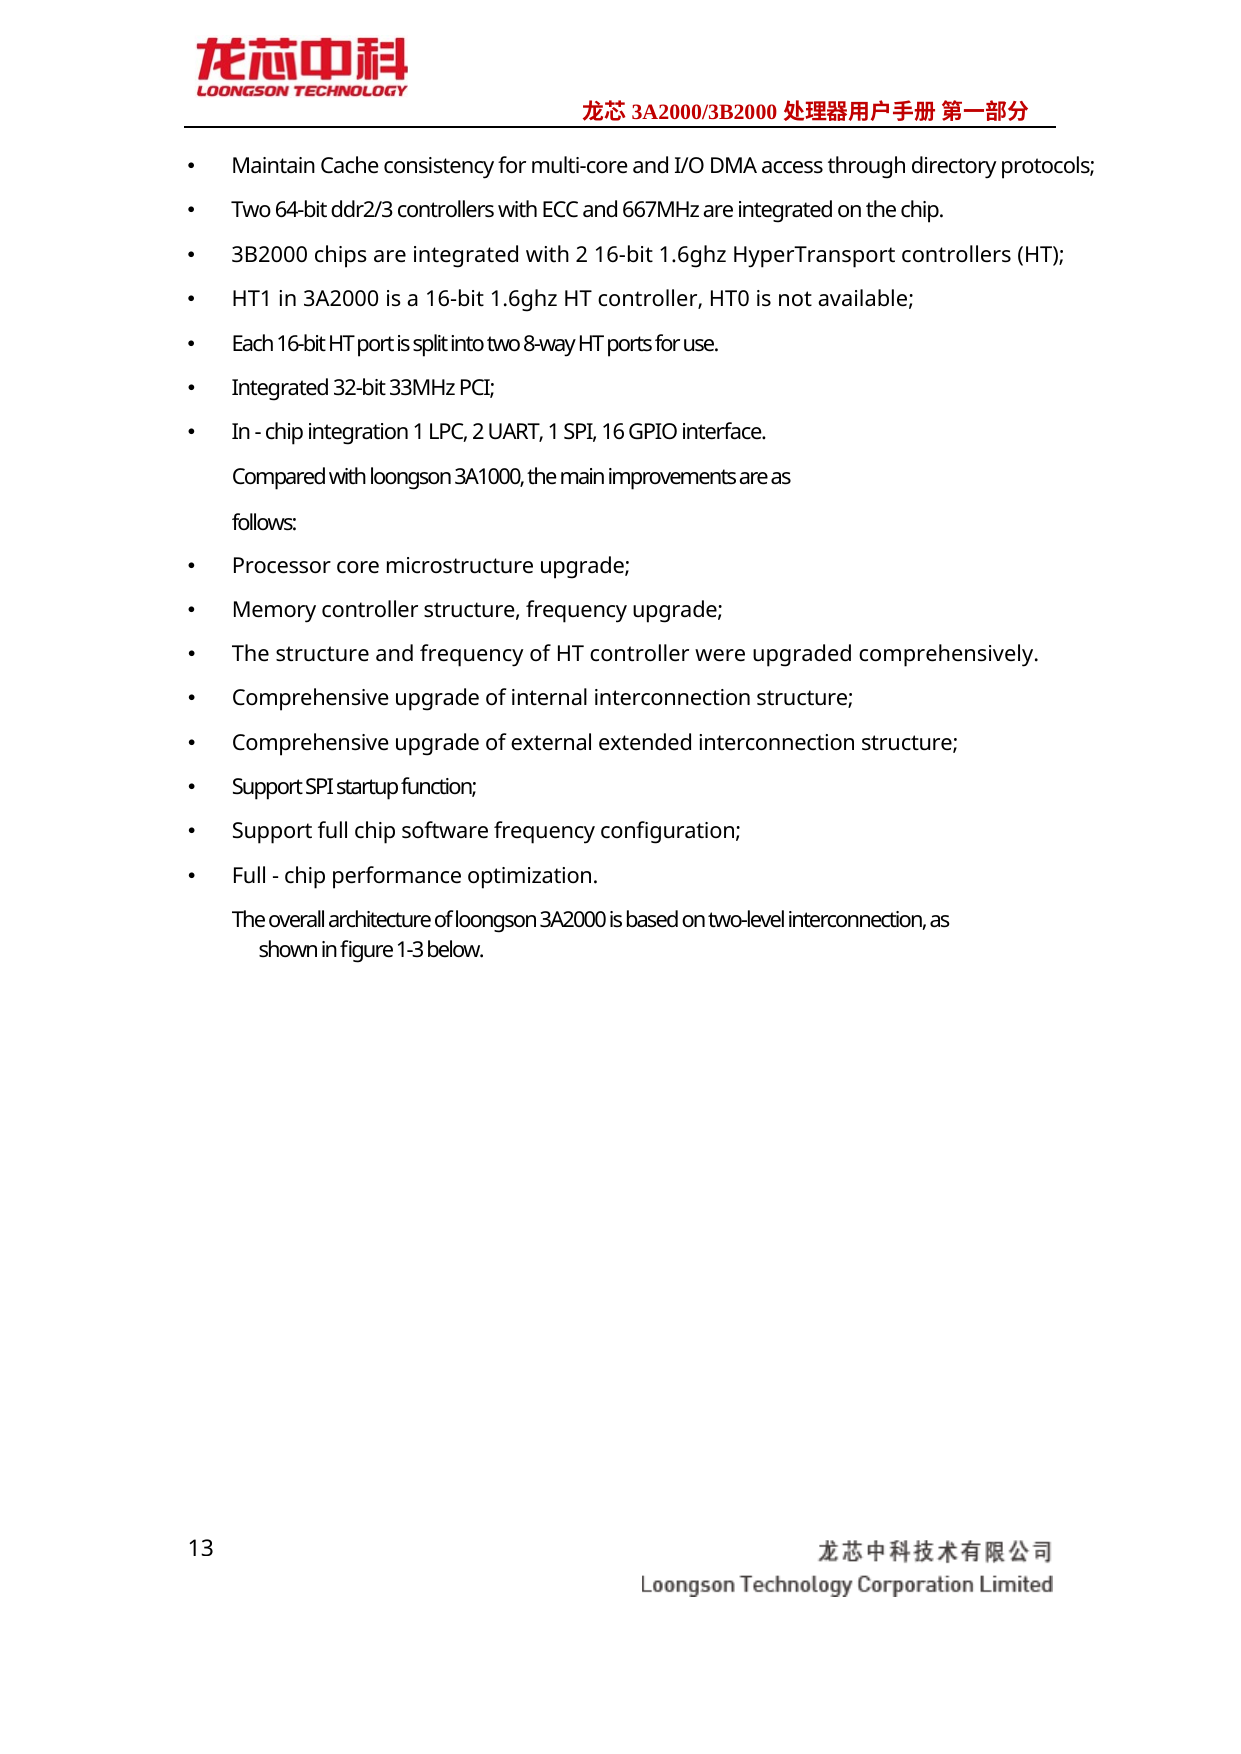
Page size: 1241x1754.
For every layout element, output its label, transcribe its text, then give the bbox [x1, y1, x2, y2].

list Two 64-bit ddr2/3 controllers with ECC and 667MHz are integrated on the chip. [187, 194, 1240, 224]
picture [194, 35, 408, 98]
list Each 16-bit HT port is split into two 8-way HT ports for use. [187, 328, 1240, 357]
picture [642, 1540, 1053, 1597]
text The overall architecture of loongson 3A2000 is based on two-level interconnection, as shown in figure 1-3 below. [232, 904, 1240, 963]
list HT1 in 3A2000 is a 16-bit 1.6ghz HT controller, HT0 is not available; [187, 283, 1240, 313]
list Comprehensive upgrade of external extended interconnection structure; [188, 727, 1240, 757]
list In - chip integration 1 LPC, 2 UART, 1 SPI, 16 GPIO interface. Compared with loongson 3A1000, the main improvements are as follows: [188, 416, 801, 536]
list The structure and frequency of HT controller were upgraded comprehensively. [188, 638, 1240, 668]
list Support SPI startup function; [188, 771, 1240, 801]
list 3B2000 chips are integrated with 2 16-bit 1.6ghz HyperTransport controllers (HT); [187, 239, 1240, 268]
list Processor core microstructure upgrade; [188, 552, 1240, 579]
list Support full chip software frequency configuration; [188, 815, 1240, 845]
list Comprehensive upgrade of internal interconnection structure; [188, 682, 1240, 712]
list Memory controller structure, frequency upgrade; [188, 594, 1240, 623]
list Integrated 32-bit 33MHz PCI; [188, 372, 1240, 402]
list Full - chip performance optimization. [188, 859, 1240, 889]
list Maintain Cache consistency for multi-core and I/O DMA access through directory protocols; [187, 150, 1240, 180]
